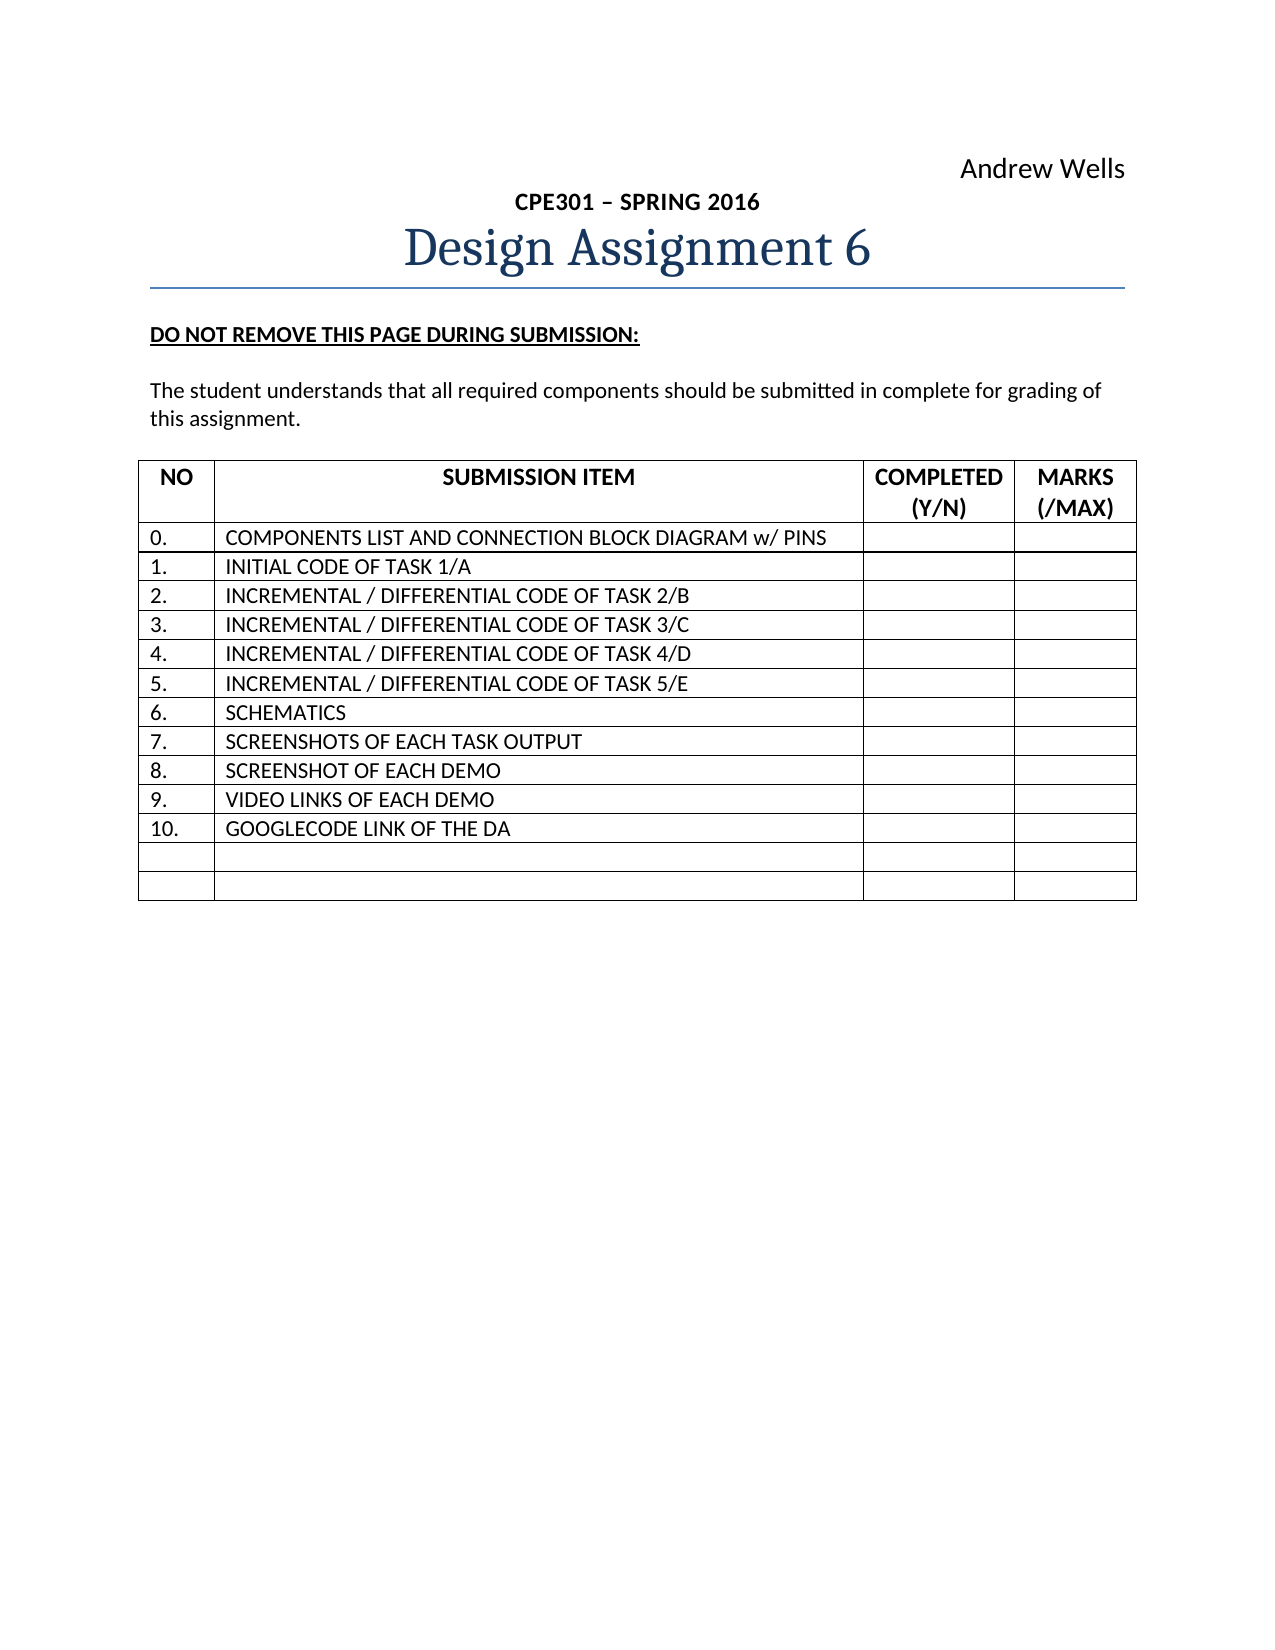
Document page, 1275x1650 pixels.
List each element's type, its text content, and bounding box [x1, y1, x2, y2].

table_cell 10. [139, 814, 214, 842]
table_cell [1015, 640, 1136, 668]
table_cell [864, 640, 1014, 668]
table_cell 5. [139, 669, 214, 697]
table_header SUBMISSION ITEM [215, 461, 863, 522]
table_cell [1015, 756, 1136, 784]
text The student understands that all required components should be submitted in complete for grading of this assignment. [150, 376, 1125, 432]
table_cell [215, 843, 863, 871]
table_cell INCREMENTAL / DIFFERENTIAL CODE OF TASK 5/E [215, 669, 863, 697]
table_cell VIDEO LINKS OF EACH DEMO [215, 785, 863, 813]
table_cell [1015, 814, 1136, 842]
table_cell 7. [139, 727, 214, 755]
table_cell INCREMENTAL / DIFFERENTIAL CODE OF TASK 3/C [215, 611, 863, 638]
table_cell [864, 727, 1014, 755]
table_cell COMPONENTS LIST AND CONNECTION BLOCK DIAGRAM w/ PINS [215, 523, 863, 551]
table_header NO [139, 461, 214, 522]
table_cell INCREMENTAL / DIFFERENTIAL CODE OF TASK 2/B [215, 581, 863, 609]
text DO NOT REMOVE THIS PAGE DURING SUBMISSION: [150, 320, 1125, 348]
table_cell 1. [139, 553, 214, 580]
table_cell [1015, 785, 1136, 813]
text Andrew Wells [150, 150, 1125, 186]
table_cell [215, 872, 863, 900]
table_cell [1015, 523, 1136, 551]
table_cell 3. [139, 611, 214, 638]
table_cell [139, 843, 214, 871]
table_cell [864, 872, 1014, 900]
table_cell [864, 523, 1014, 551]
table_cell [1015, 872, 1136, 900]
table_cell [864, 669, 1014, 697]
table_header COMPLETED (Y/N) [864, 461, 1014, 522]
text CPE301 – SPRING 2016 [150, 186, 1125, 216]
table_cell [864, 756, 1014, 784]
table_cell [1015, 843, 1136, 871]
table_cell 9. [139, 785, 214, 813]
table_cell [864, 611, 1014, 638]
table_cell 6. [139, 698, 214, 726]
table_cell 8. [139, 756, 214, 784]
table_cell 2. [139, 581, 214, 609]
table_header MARKS (/MAX) [1015, 461, 1136, 522]
table_cell [864, 843, 1014, 871]
table_cell SCHEMATICS [215, 698, 863, 726]
table_cell [1015, 611, 1136, 638]
table_cell [864, 581, 1014, 609]
table_cell [864, 698, 1014, 726]
table_cell [864, 785, 1014, 813]
table_cell [1015, 553, 1136, 580]
table_cell GOOGLECODE LINK OF THE DA [215, 814, 863, 842]
table_cell INITIAL CODE OF TASK 1/A [215, 553, 863, 580]
table_cell [1015, 581, 1136, 609]
table_cell SCREENSHOT OF EACH DEMO [215, 756, 863, 784]
table_cell SCREENSHOTS OF EACH TASK OUTPUT [215, 727, 863, 755]
table_cell [864, 814, 1014, 842]
table_cell [1015, 727, 1136, 755]
table_cell [864, 553, 1014, 580]
title Design Assignment 6 [150, 216, 1125, 287]
table_cell 4. [139, 640, 214, 668]
table_cell INCREMENTAL / DIFFERENTIAL CODE OF TASK 4/D [215, 640, 863, 668]
table_cell [1015, 669, 1136, 697]
table_cell 0. [139, 523, 214, 551]
table_cell [1015, 698, 1136, 726]
table_cell [139, 872, 214, 900]
